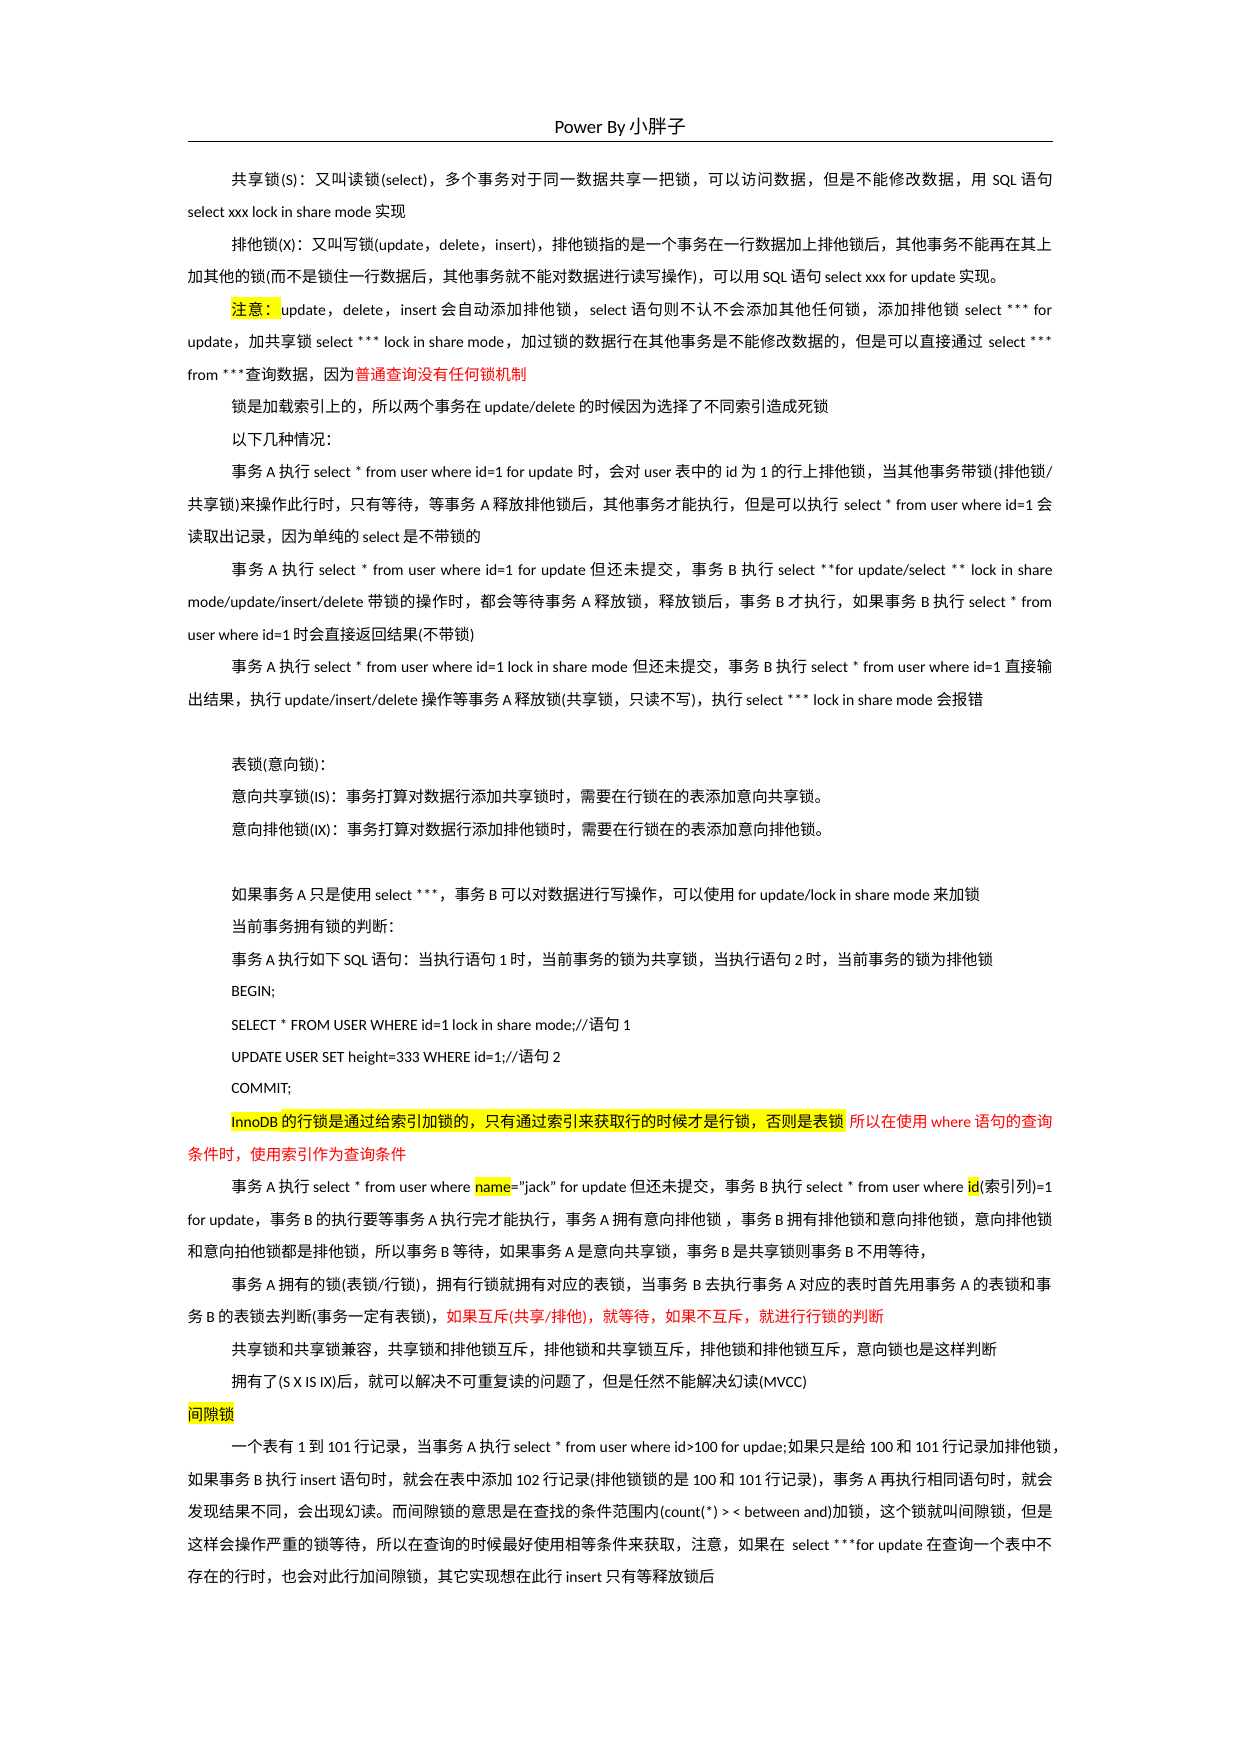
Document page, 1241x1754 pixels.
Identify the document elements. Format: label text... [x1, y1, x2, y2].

text 事务A拥有的锁(表锁/行锁)，拥有行锁就拥有对应的表锁，当事务B去执行事务A对应的表时首先用事务A的表锁和事务B的表锁去判断(事务一定有表锁)，如果互斥(共享/排他)，就等待，如果不互斥，就进行行锁的判断 [187, 1267, 1053, 1332]
text 意向排他锁(IX)：事务打算对数据行添加排他锁时，需要在行锁在的表添加意向排他锁。 [187, 812, 1053, 844]
text 共享锁和共享锁兼容，共享锁和排他锁互斥，排他锁和共享锁互斥，排他锁和排他锁互斥，意向锁也是这样判断 [187, 1332, 1053, 1364]
text 事务A执行select * from user where id=1 lock in share mode但还未提交，事务B执行select * from user where id=1直接输出结果，执行update/insert/delete操作等事务A释放锁(共享锁，只读不写)，执行select *** lock in share mode会报错 [187, 649, 1053, 714]
text BEGIN; [187, 974, 1053, 1007]
text 共享锁(S)：又叫读锁(select)，多个事务对于同一数据共享一把锁，可以访问数据，但是不能修改数据，用SQL语句select xxx lock in share mode实现 [187, 162, 1053, 227]
text COMMIT; [231, 1072, 1053, 1104]
text 注意：update，delete，insert会自动添加排他锁，select语句则不认不会添加其他任何锁，添加排他锁select *** for update，加共享锁select *** lock in share mode，加过锁的数据行在其他事务是不能修改数据的，但是可以直接通过select *** from ***查询数据，因为普通查询没有任何锁机制 [187, 292, 1053, 389]
text UPDATE USER SET height=333 WHERE id=1;//语句2 [231, 1039, 1053, 1072]
text 如果事务A只是使用select ***，事务B可以对数据进行写操作，可以使用for update/lock in share mode来加锁 [187, 877, 1053, 909]
text 事务A执行select * from user where name=”jack” for update但还未提交，事务B执行select * from user where id(索引列)=1 for update，事务B的执行要等事务A执行完才能执行，事务A拥有意向排他锁 ，事务B拥有排他锁和意向排他锁，意向排他锁和意向拍他锁都是排他锁，所以事务B等待，如果事务A是意向共享锁，事务B是共享锁则事务B不用等待， [187, 1169, 1053, 1267]
text 当前事务拥有锁的判断： [187, 909, 1053, 942]
text 间隙锁 [187, 1397, 1053, 1429]
text 锁是加载索引上的，所以两个事务在update/delete的时候因为选择了不同索引造成死锁 [187, 389, 1053, 422]
text 拥有了(S X IS IX)后，就可以解决不可重复读的问题了，但是任然不能解决幻读(MVCC) [187, 1364, 1053, 1397]
text InnoDB的行锁是通过给索引加锁的，只有通过索引来获取行的时候才是行锁，否则是表锁 所以在使用where语句的查询条件时，使用索引作为查询条件 [187, 1104, 1053, 1169]
text 排他锁(X)：又叫写锁(update，delete，insert)，排他锁指的是一个事务在一行数据加上排他锁后，其他事务不能再在其上加其他的锁(而不是锁住一行数据后，其他事务就不能对数据进行读写操作)，可以用SQL语句select xxx for update实现。 [187, 227, 1053, 292]
text 事务A执行select * from user where id=1 for update但还未提交，事务B执行select **for update/select ** lock in share mode/update/insert/delete带锁的操作时，都会等待事务A释放锁，释放锁后，事务B才执行，如果事务B执行select * from user where id=1时会直接返回结果(不带锁) [187, 552, 1053, 649]
text 事务A执行如下SQL语句：当执行语句1时，当前事务的锁为共享锁，当执行语句2时，当前事务的锁为排他锁 [187, 942, 1053, 974]
text 以下几种情况： [187, 422, 1053, 454]
text 表锁(意向锁)： [187, 747, 1053, 779]
text 意向共享锁(IS)：事务打算对数据行添加共享锁时，需要在行锁在的表添加意向共享锁。 [187, 779, 1053, 812]
text SELECT * FROM USER WHERE id=1 lock in share mode;//语句1 [231, 1007, 1053, 1039]
